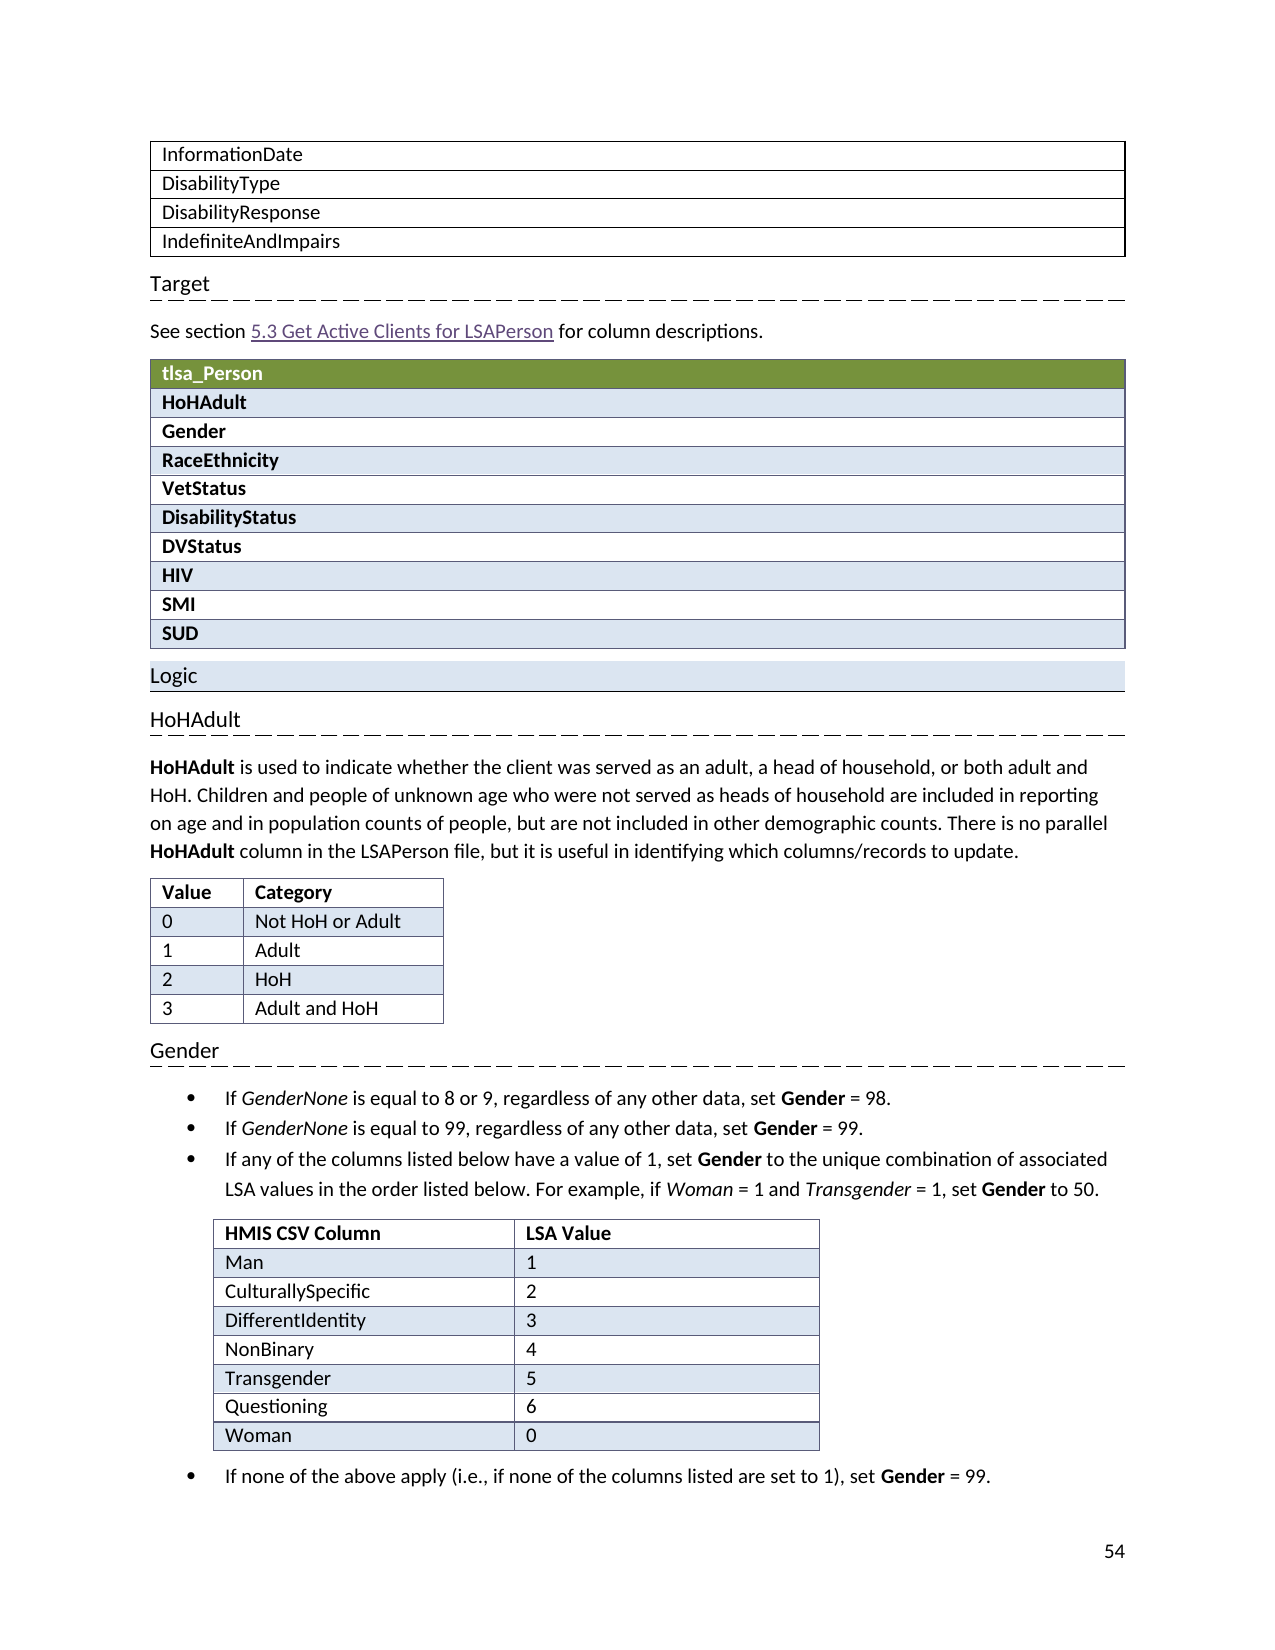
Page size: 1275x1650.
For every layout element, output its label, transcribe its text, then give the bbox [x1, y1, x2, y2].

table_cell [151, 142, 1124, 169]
list If GenderNone is equal to 99, regardless of any other data, set Gender = 99. [187, 1116, 1125, 1141]
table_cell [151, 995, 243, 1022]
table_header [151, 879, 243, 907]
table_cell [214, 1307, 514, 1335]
list If GenderNone is equal to 8 or 9, regardless of any other data, set Gender = 98. [187, 1085, 1125, 1111]
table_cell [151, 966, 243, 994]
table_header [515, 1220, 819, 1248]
subtitle Gender [150, 1036, 1125, 1067]
list If any of the columns listed below have a value of 1, set Gender to the unique combination of associated LSA values in the order listed below. For example, if Woman = 1 and Transgender = 1, set Gender to 50. [187, 1146, 1125, 1202]
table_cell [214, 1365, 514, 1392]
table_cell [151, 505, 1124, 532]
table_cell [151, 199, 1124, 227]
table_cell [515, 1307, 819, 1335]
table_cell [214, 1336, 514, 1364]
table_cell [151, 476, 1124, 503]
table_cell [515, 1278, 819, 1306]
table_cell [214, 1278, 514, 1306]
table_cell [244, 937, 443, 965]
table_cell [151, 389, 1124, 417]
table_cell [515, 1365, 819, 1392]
list If none of the above apply (i.e., if none of the columns listed are set to 1), set Gender = 99. [187, 1464, 1125, 1489]
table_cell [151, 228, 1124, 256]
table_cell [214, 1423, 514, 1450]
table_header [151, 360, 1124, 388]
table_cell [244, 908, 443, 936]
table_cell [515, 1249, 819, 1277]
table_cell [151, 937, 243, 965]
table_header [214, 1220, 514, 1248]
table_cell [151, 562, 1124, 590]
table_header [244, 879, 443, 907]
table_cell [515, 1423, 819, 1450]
subtitle Logic [150, 661, 1125, 691]
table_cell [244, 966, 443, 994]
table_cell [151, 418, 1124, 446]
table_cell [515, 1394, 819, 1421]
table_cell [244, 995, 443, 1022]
text See section 5.3 Get Active Clients for LSAPerson for column descriptions. [150, 319, 1125, 344]
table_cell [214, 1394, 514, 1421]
subtitle Target [150, 269, 1125, 301]
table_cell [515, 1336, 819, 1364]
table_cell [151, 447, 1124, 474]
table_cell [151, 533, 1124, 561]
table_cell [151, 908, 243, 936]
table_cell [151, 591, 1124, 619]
text HoHAdult is used to indicate whether the client was served as an adult, a head of household, or both adult and HoH. Children and people of unknown age who were not served as heads of household are included in reporting on age and in population counts of people, but are not included in other demographic counts. There is no parallel HoHAdult column in the LSAPerson file, but it is useful in identifying which columns/records to update. [150, 754, 1125, 863]
subtitle HoHAdult [150, 705, 1125, 736]
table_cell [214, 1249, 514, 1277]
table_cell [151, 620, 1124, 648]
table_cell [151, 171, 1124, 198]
